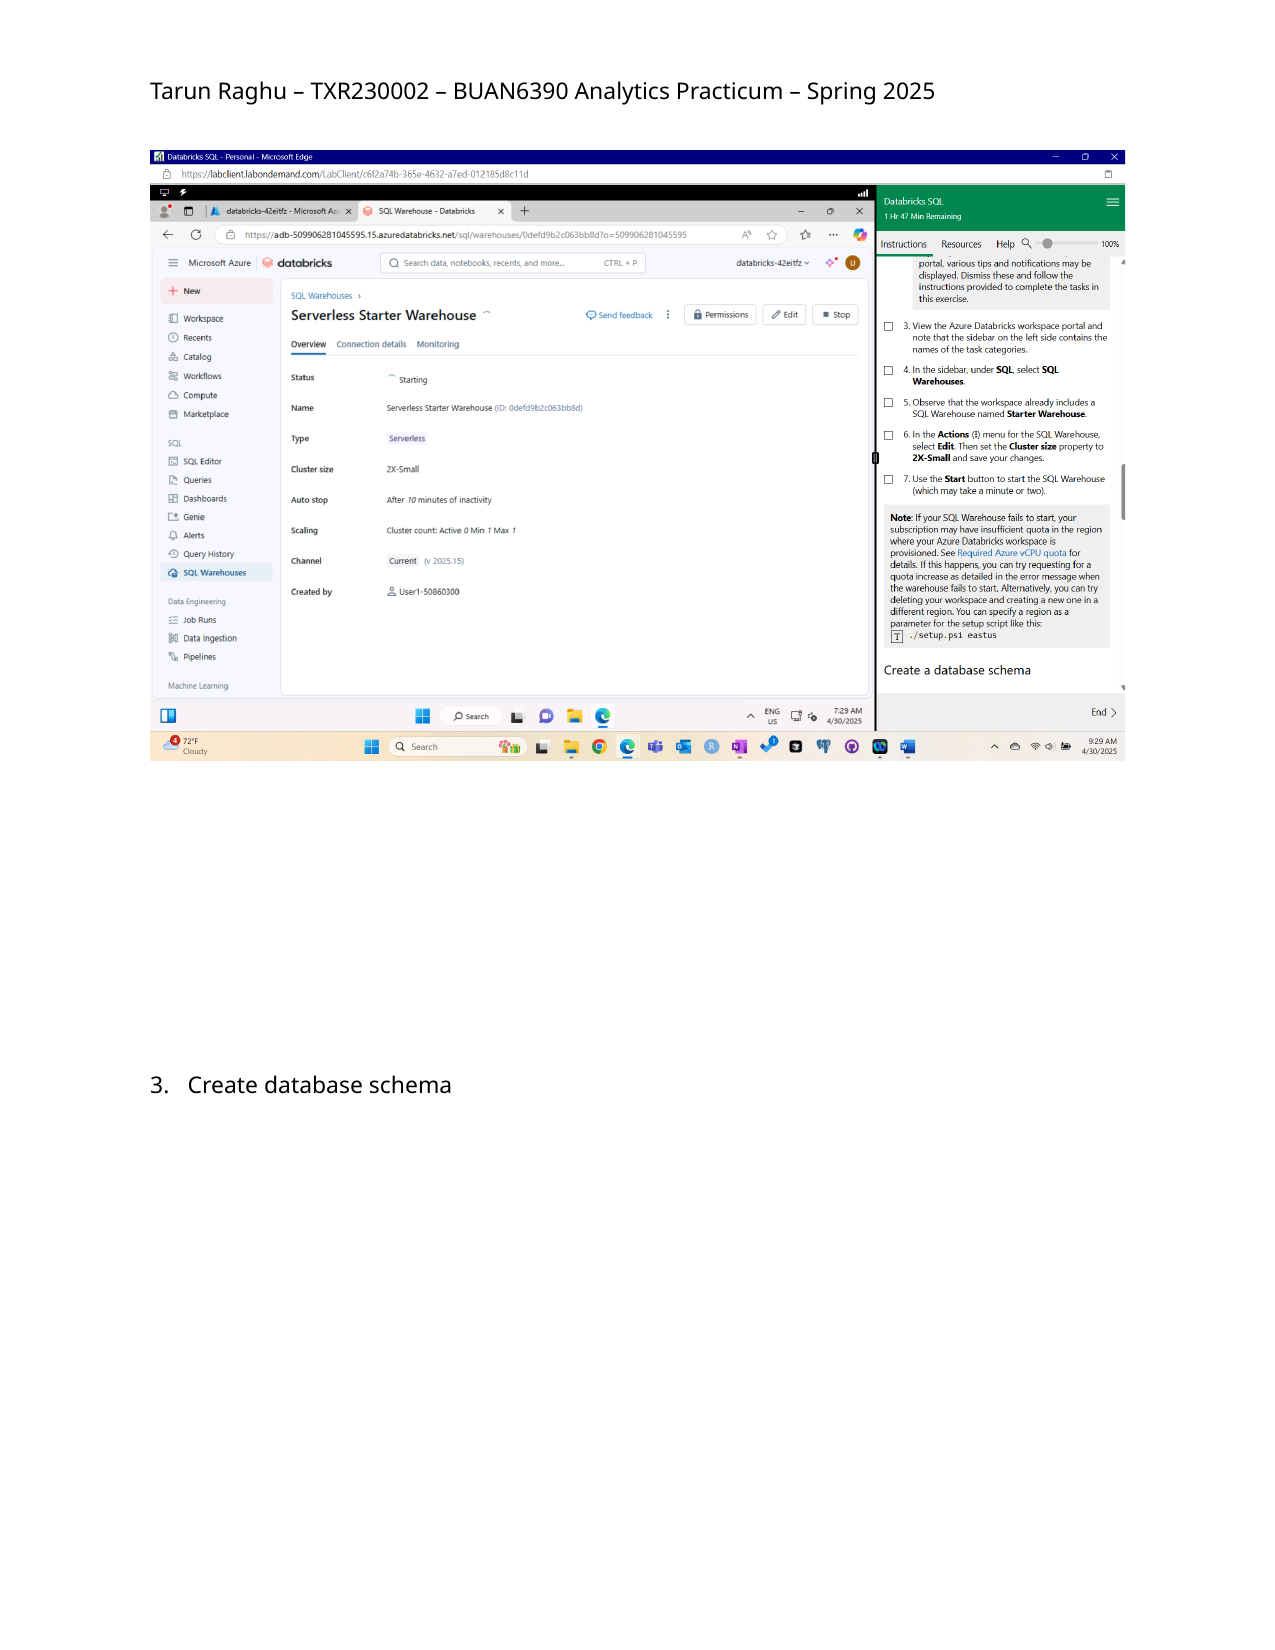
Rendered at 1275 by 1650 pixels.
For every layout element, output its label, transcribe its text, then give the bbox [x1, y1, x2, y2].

picture [150, 150, 1125, 761]
list Create database schema [150, 1069, 1125, 1101]
